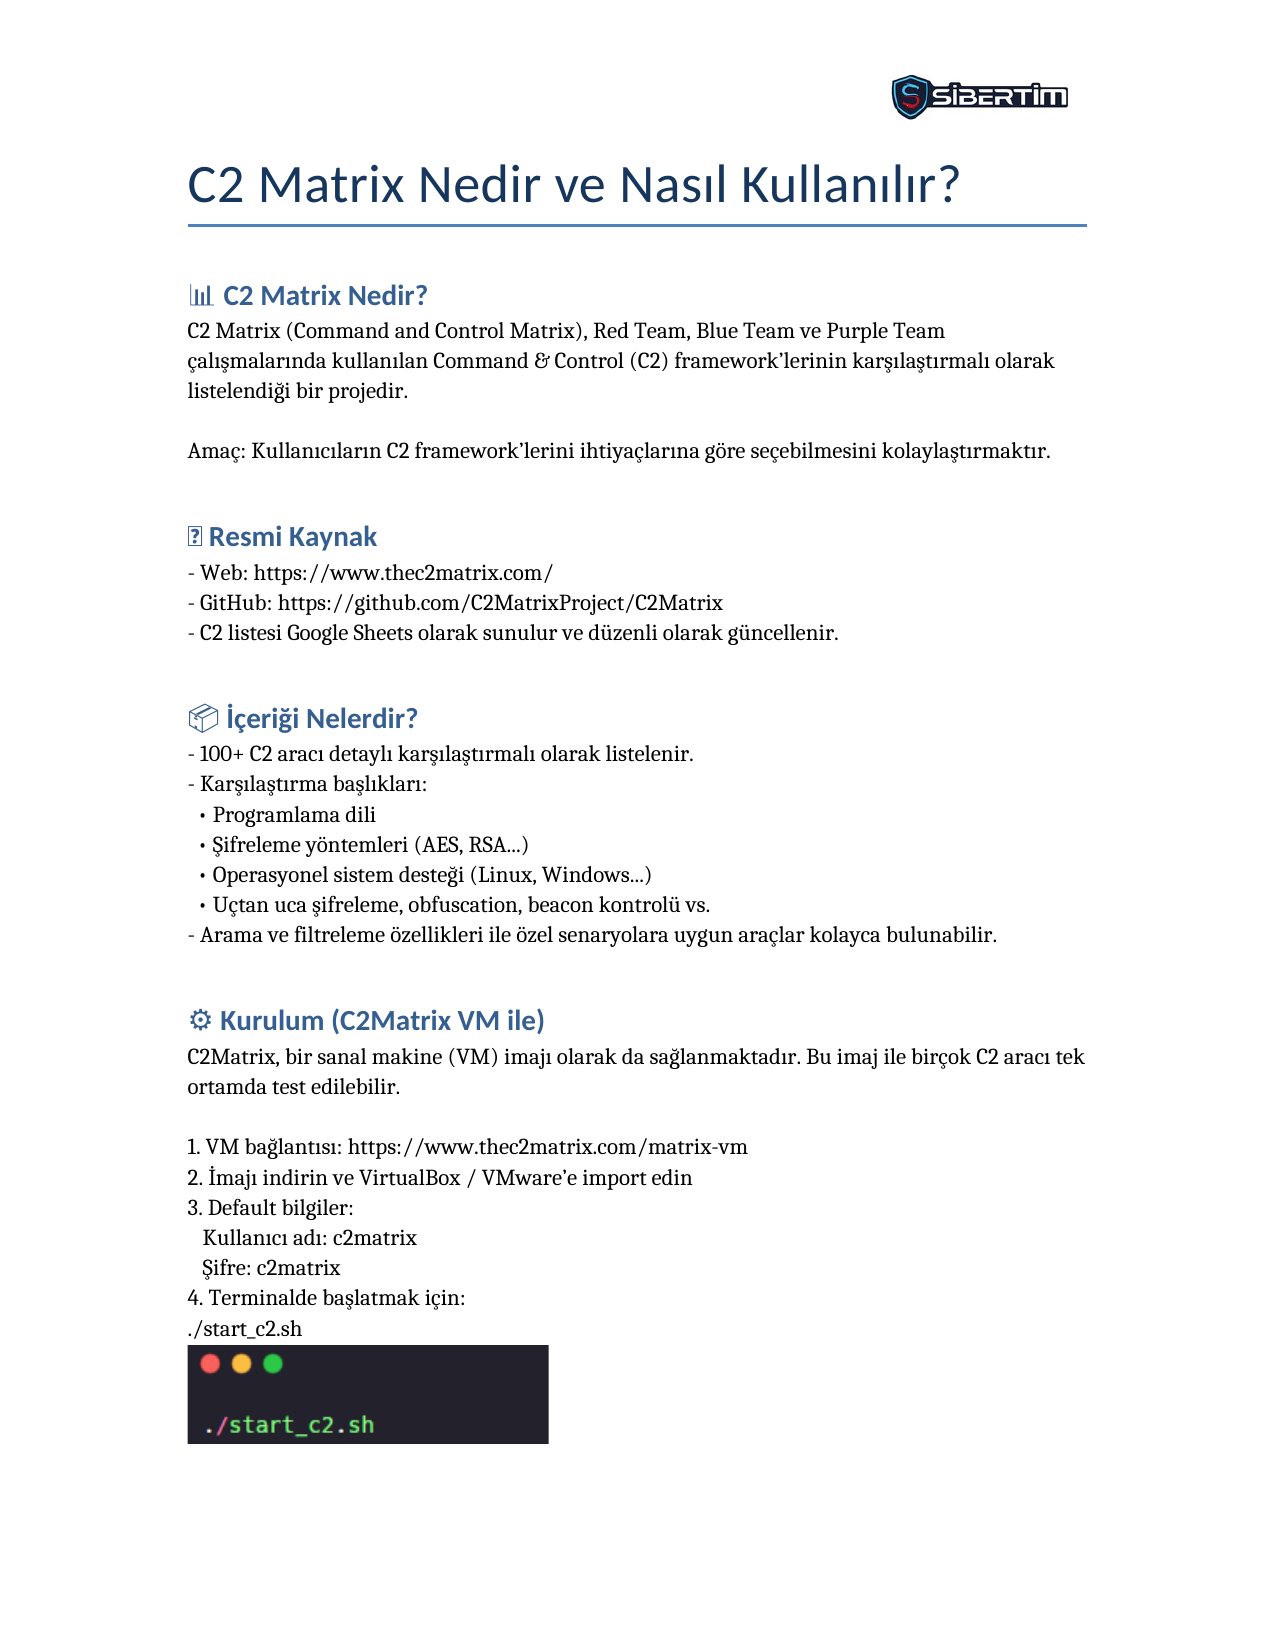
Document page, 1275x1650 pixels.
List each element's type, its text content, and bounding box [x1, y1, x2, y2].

text - Web: https://www.thec2matrix.com/ - GitHub: https://github.com/C2MatrixProject/C2Matrix - C2 listesi Google Sheets olarak sunulur ve düzenli olarak güncellenir. [187, 559, 1087, 646]
subtitle ⚙️ Kurulum (C2Matrix VM ile) [187, 1002, 1087, 1038]
title C2 Matrix Nedir ve Nasıl Kullanılır? [187, 150, 1087, 227]
subtitle 🌐 Resmi Kaynak [187, 518, 1087, 554]
picture [187, 1345, 549, 1444]
text C2 Matrix (Command and Control Matrix), Red Team, Blue Team ve Purple Team çalışmalarında kullanılan Command & Control (C2) framework’lerinin karşılaştırmalı olarak listelendiği bir projedir. Amaç: Kullanıcıların C2 framework’lerini ihtiyaçlarına göre seçebilmesini kolaylaştırmaktır. [187, 317, 1087, 465]
text - 100+ C2 aracı detaylı karşılaştırmalı olarak listelenir. - Karşılaştırma başlıkları: • Programlama dili • Şifreleme yöntemleri (AES, RSA...) • Operasyonel sistem desteği (Linux, Windows...) • Uçtan uca şifreleme, obfuscation, beacon kontrolü vs. - Arama ve filtreleme özellikleri ile özel senaryolara uygun araçlar kolayca bulunabilir. [187, 741, 1087, 949]
subtitle 📊 C2 Matrix Nedir? [187, 277, 1087, 312]
subtitle 📦 İçeriği Nelerdir? [187, 700, 1087, 736]
picture [888, 75, 1069, 120]
text C2Matrix, bir sanal makine (VM) imajı olarak da sağlanmaktadır. Bu imaj ile birçok C2 aracı tek ortamda test edilebilir. 1. VM bağlantısı: https://www.thec2matrix.com/matrix-vm 2. İmajı indirin ve VirtualBox / VMware’e import edin 3. Default bilgiler: Kullanıcı adı: c2matrix Şifre: c2matrix 4. Terminalde başlatmak için: ./start_c2.sh [187, 1043, 1087, 1444]
